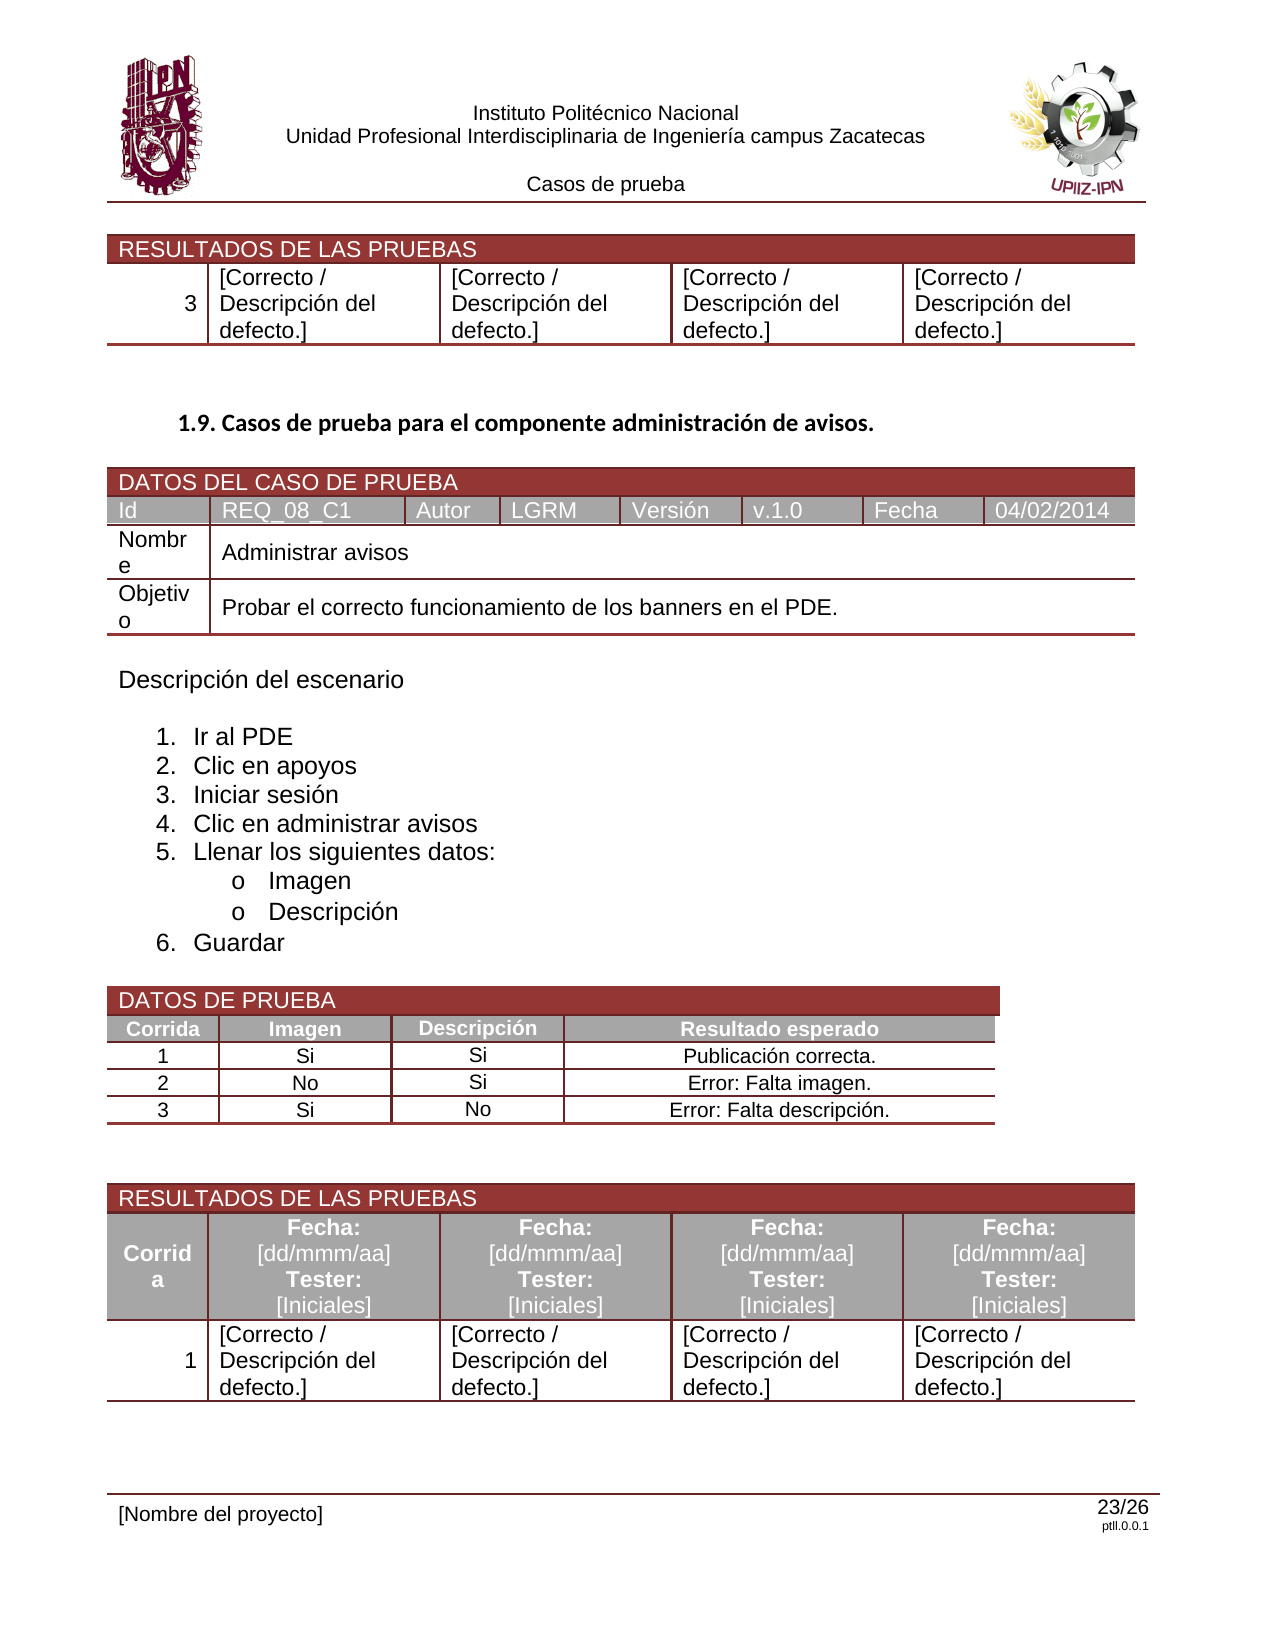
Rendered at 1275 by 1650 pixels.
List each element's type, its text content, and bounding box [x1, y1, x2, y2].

table_cell Id [107, 497, 209, 523]
table_cell Si [220, 1043, 390, 1068]
table_cell [Correcto / Descripción del defecto.] [441, 1321, 670, 1400]
table_cell 2 [107, 1070, 218, 1095]
text Casos de prueba para el componente administración de avisos. [177, 407, 1157, 438]
list Descripción [231, 897, 1157, 928]
table_cell [Correcto / Descripción del defecto.] [673, 1321, 902, 1400]
table_cell 3 [107, 264, 207, 343]
picture [1002, 52, 1146, 201]
list Clic en apoyos [156, 751, 1157, 780]
table_cell Publicación correcta. [565, 1043, 995, 1068]
text Descripción del escenario [118, 665, 1157, 694]
table_cell Descripción [393, 1016, 563, 1041]
table_cell [Correcto / Descripción del defecto.] [904, 264, 1135, 343]
table_cell Objetivo [107, 580, 209, 633]
table_cell [Correcto / Descripción del defecto.] [441, 264, 670, 343]
table_cell No [220, 1070, 390, 1095]
list Guardar [156, 928, 1157, 957]
table_cell No [393, 1097, 563, 1122]
table_cell 04/02/2014 [985, 497, 1135, 523]
table_cell [Correcto / Descripción del defecto.] [904, 1321, 1135, 1400]
table_cell Error: Falta imagen. [565, 1070, 995, 1095]
table_cell Versión [621, 497, 741, 523]
list Clic en administrar avisos [156, 809, 1157, 837]
table_cell Error: Falta descripción. [565, 1097, 995, 1122]
table_header RESULTADOS DE LAS PRUEBAS [107, 1185, 1135, 1211]
list Iniciar sesión [156, 780, 1157, 809]
table_cell Si [393, 1070, 563, 1095]
table_cell v.1.0 [743, 497, 862, 523]
table_cell Corrida [107, 1016, 218, 1041]
table_header [976, 986, 1000, 1014]
table_cell Probar el correcto funcionamiento de los banners en el PDE. [211, 580, 1135, 633]
table_cell Fecha: [dd/mmm/aa] Tester: [Iniciales] [441, 1214, 670, 1319]
table_cell Fecha [864, 497, 983, 523]
table_cell 1 [107, 1321, 207, 1400]
table_cell Si [393, 1043, 563, 1068]
table_cell Fecha: [dd/mmm/aa] Tester: [Iniciales] [209, 1214, 439, 1319]
list Imagen [231, 866, 1157, 897]
table_header DATOS DE PRUEBA [107, 986, 976, 1014]
table_cell Nombre [107, 526, 209, 578]
table_header RESULTADOS DE LAS PRUEBAS [107, 236, 1135, 262]
table_cell Imagen [220, 1016, 390, 1041]
table_cell [Correcto / Descripción del defecto.] [673, 264, 902, 343]
table_header DATOS DEL CASO DE PRUEBA [107, 469, 1135, 495]
table_cell REQ_08_C1 [211, 497, 404, 523]
table_cell [Correcto / Descripción del defecto.] [209, 1321, 439, 1400]
table_cell Si [220, 1097, 390, 1122]
table_cell Fecha: [dd/mmm/aa] Tester: [Iniciales] [904, 1214, 1135, 1319]
table_cell Administrar avisos [211, 526, 1135, 578]
list Llenar los siguientes datos: [156, 837, 1157, 866]
table_cell Corrida [107, 1214, 207, 1319]
table_cell 1 [107, 1043, 218, 1068]
list Ir al PDE [156, 722, 1157, 751]
table_cell Autor [406, 497, 499, 523]
table_cell Fecha: [dd/mmm/aa] Tester: [Iniciales] [673, 1214, 902, 1319]
table_cell 3 [107, 1097, 218, 1122]
table_cell LGRM [501, 497, 619, 523]
table_cell Resultado esperado [565, 1016, 995, 1041]
table_cell [Correcto / Descripción del defecto.] [209, 264, 439, 343]
